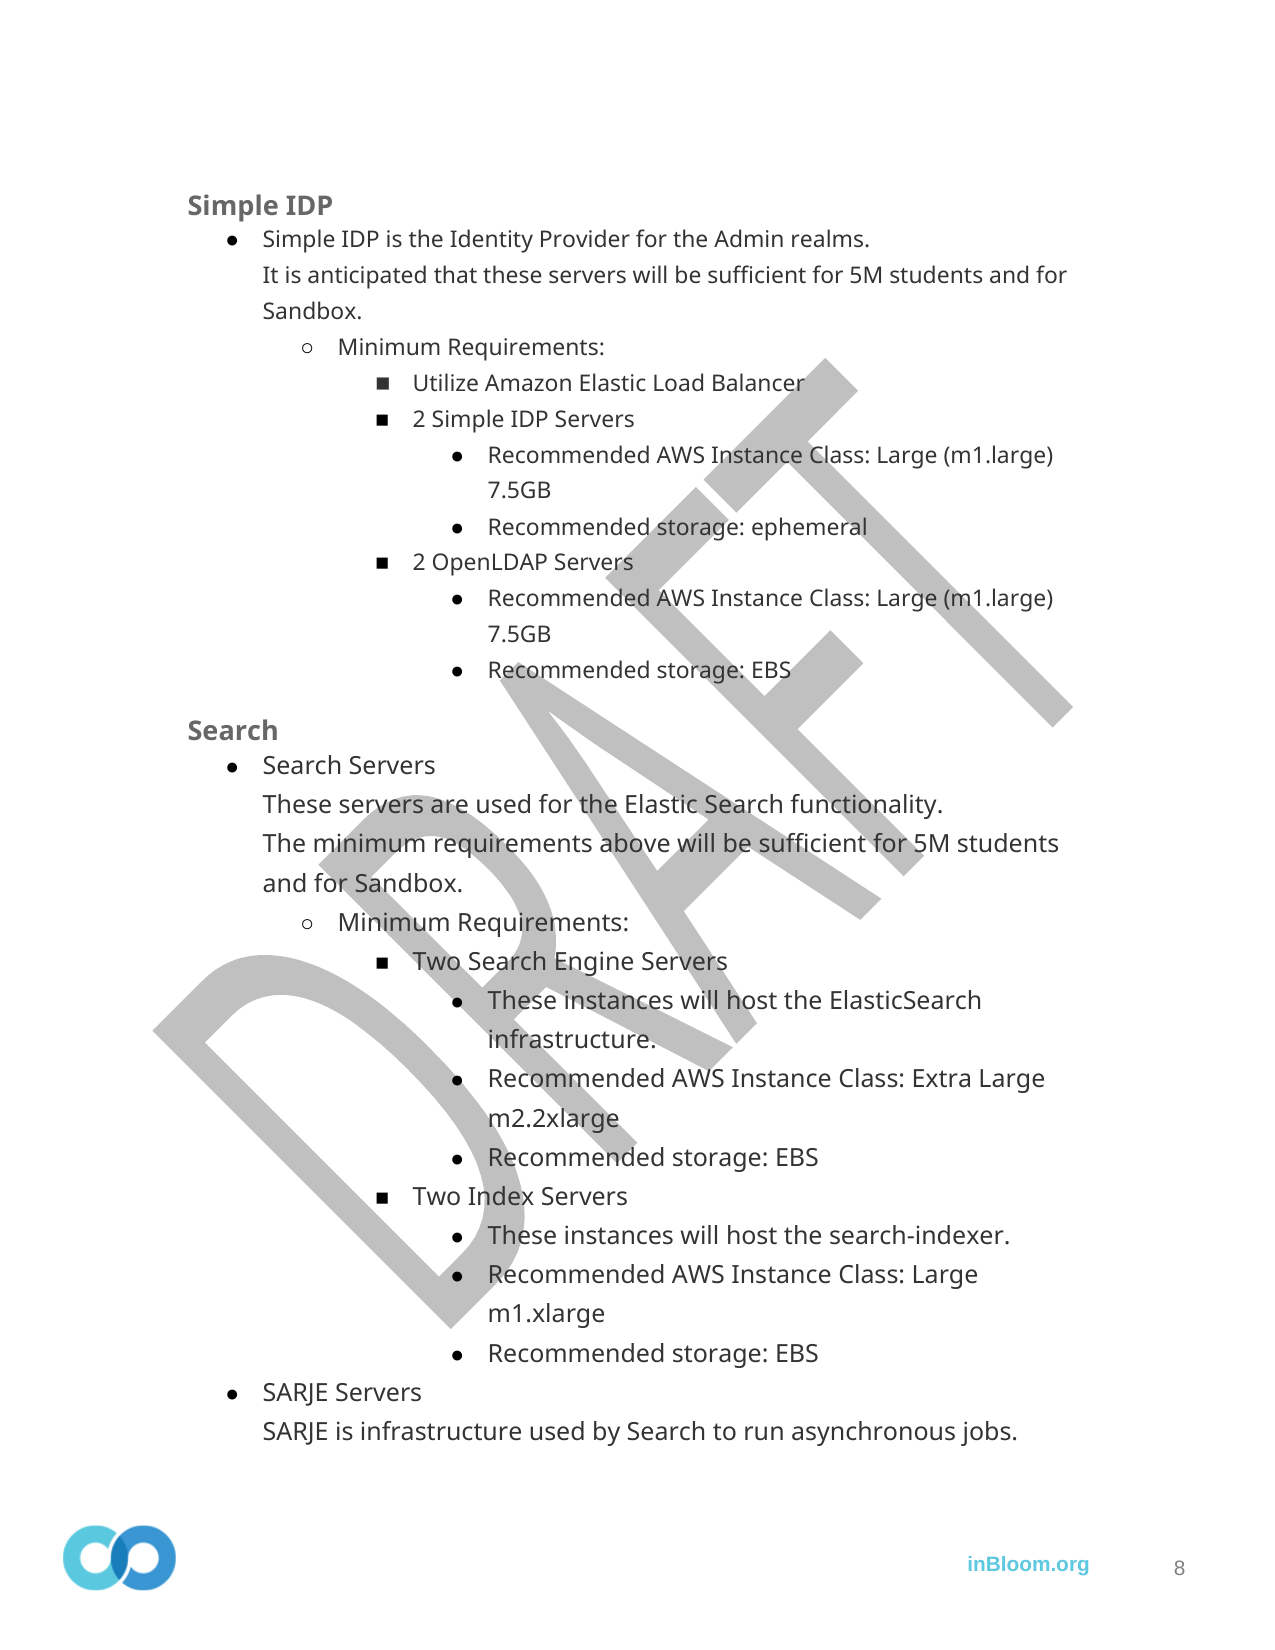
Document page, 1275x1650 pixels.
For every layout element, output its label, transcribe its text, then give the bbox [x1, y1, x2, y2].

list Recommended storage: ephemeral [450, 510, 1087, 542]
list Two Index Servers [375, 1179, 1087, 1213]
list Recommended AWS Instance Class: Large (m1.large) 7.5GB [450, 438, 1087, 506]
picture [53, 1513, 926, 1630]
list Two Search Engine Servers [375, 944, 1087, 978]
list Recommended storage: EBS [450, 654, 1087, 685]
list These instances will host the ElasticSearch infrastructure. [450, 983, 1087, 1056]
list Search Servers These servers are used for the Elastic Search functionality. The minimum requirements above will be sufficient for 5M students and for Sandbox. [225, 748, 1087, 899]
list Recommended AWS Instance Class: Large (m1.large) 7.5GB [450, 582, 1087, 649]
list Minimum Requirements: [300, 331, 1087, 362]
subtitle Simple IDP [187, 186, 1087, 223]
list Minimum Requirements: [300, 904, 1087, 938]
list Simple IDP is the Identity Provider for the Admin realms. It is anticipated that these servers will be sufficient for 5M students and for Sandbox. [225, 223, 1087, 326]
list 2 OpenLDAP Servers [375, 546, 1087, 578]
list Recommended storage: EBS [450, 1335, 1087, 1369]
list Recommended AWS Instance Class: Large m1.xlarge [450, 1257, 1087, 1330]
subtitle Search [187, 711, 1087, 748]
list Recommended AWS Instance Class: Extra Large m2.2xlarge [450, 1061, 1087, 1134]
list These instances will host the search-indexer. [450, 1218, 1087, 1252]
list 2 Simple IDP Servers [375, 403, 1087, 434]
list Utilize Amazon Elastic Load Balancer [375, 367, 1087, 398]
list Recommended storage: EBS [450, 1139, 1087, 1173]
